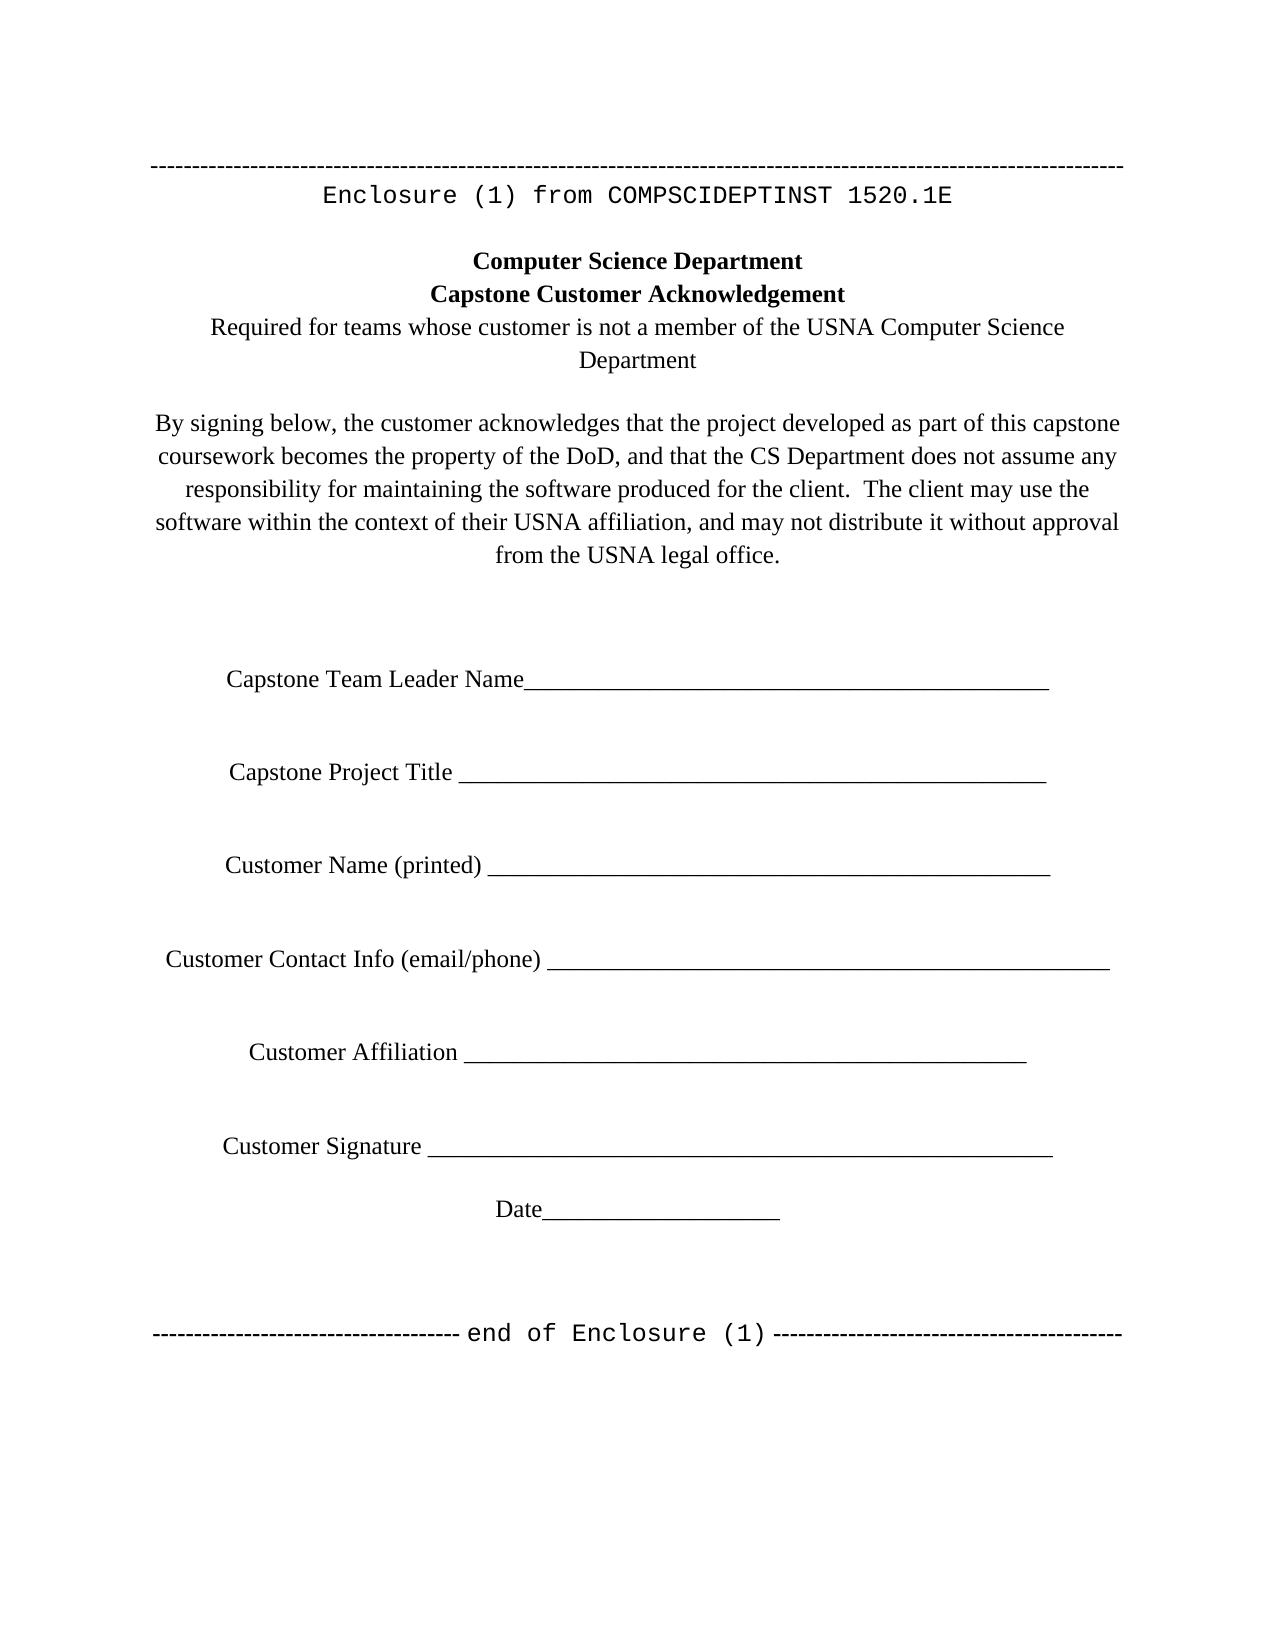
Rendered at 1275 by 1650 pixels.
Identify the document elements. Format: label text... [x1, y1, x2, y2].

text Date___________________ [150, 1194, 1125, 1223]
text By signing below, the customer acknowledges that the project developed as part of this capstone coursework becomes the property of the DoD, and that the CS Department does not assume any responsibility for maintaining the software produced for the client. The client may use the software within the context of their USNA affiliation, and may not distribute it without approval from the USNA legal office. [150, 408, 1125, 569]
text Enclosure (1) from COMPSCIDEPTINST 1520.1E [150, 183, 1125, 211]
text Customer Signature __________________________________________________ [150, 1131, 1125, 1160]
text Capstone Customer Acknowledgement [150, 279, 1125, 307]
text Required for teams whose customer is not a member of the USNA Computer Science Department [150, 312, 1125, 373]
text Computer Science Department [150, 246, 1125, 274]
text Customer Contact Info (email/phone) _____________________________________________ [150, 944, 1125, 973]
text Customer Name (printed) _____________________________________________ [150, 851, 1125, 879]
text ------------------------------------- end of Enclosure (1) ------------------------------------------ [150, 1318, 1125, 1349]
text Customer Affiliation _____________________________________________ [150, 1037, 1125, 1066]
text --------------------------------------------------------------------------------------------------------------------- [150, 150, 1125, 179]
text Capstone Team Leader Name__________________________________________ [150, 664, 1125, 692]
text Capstone Project Title _______________________________________________ [150, 757, 1125, 786]
